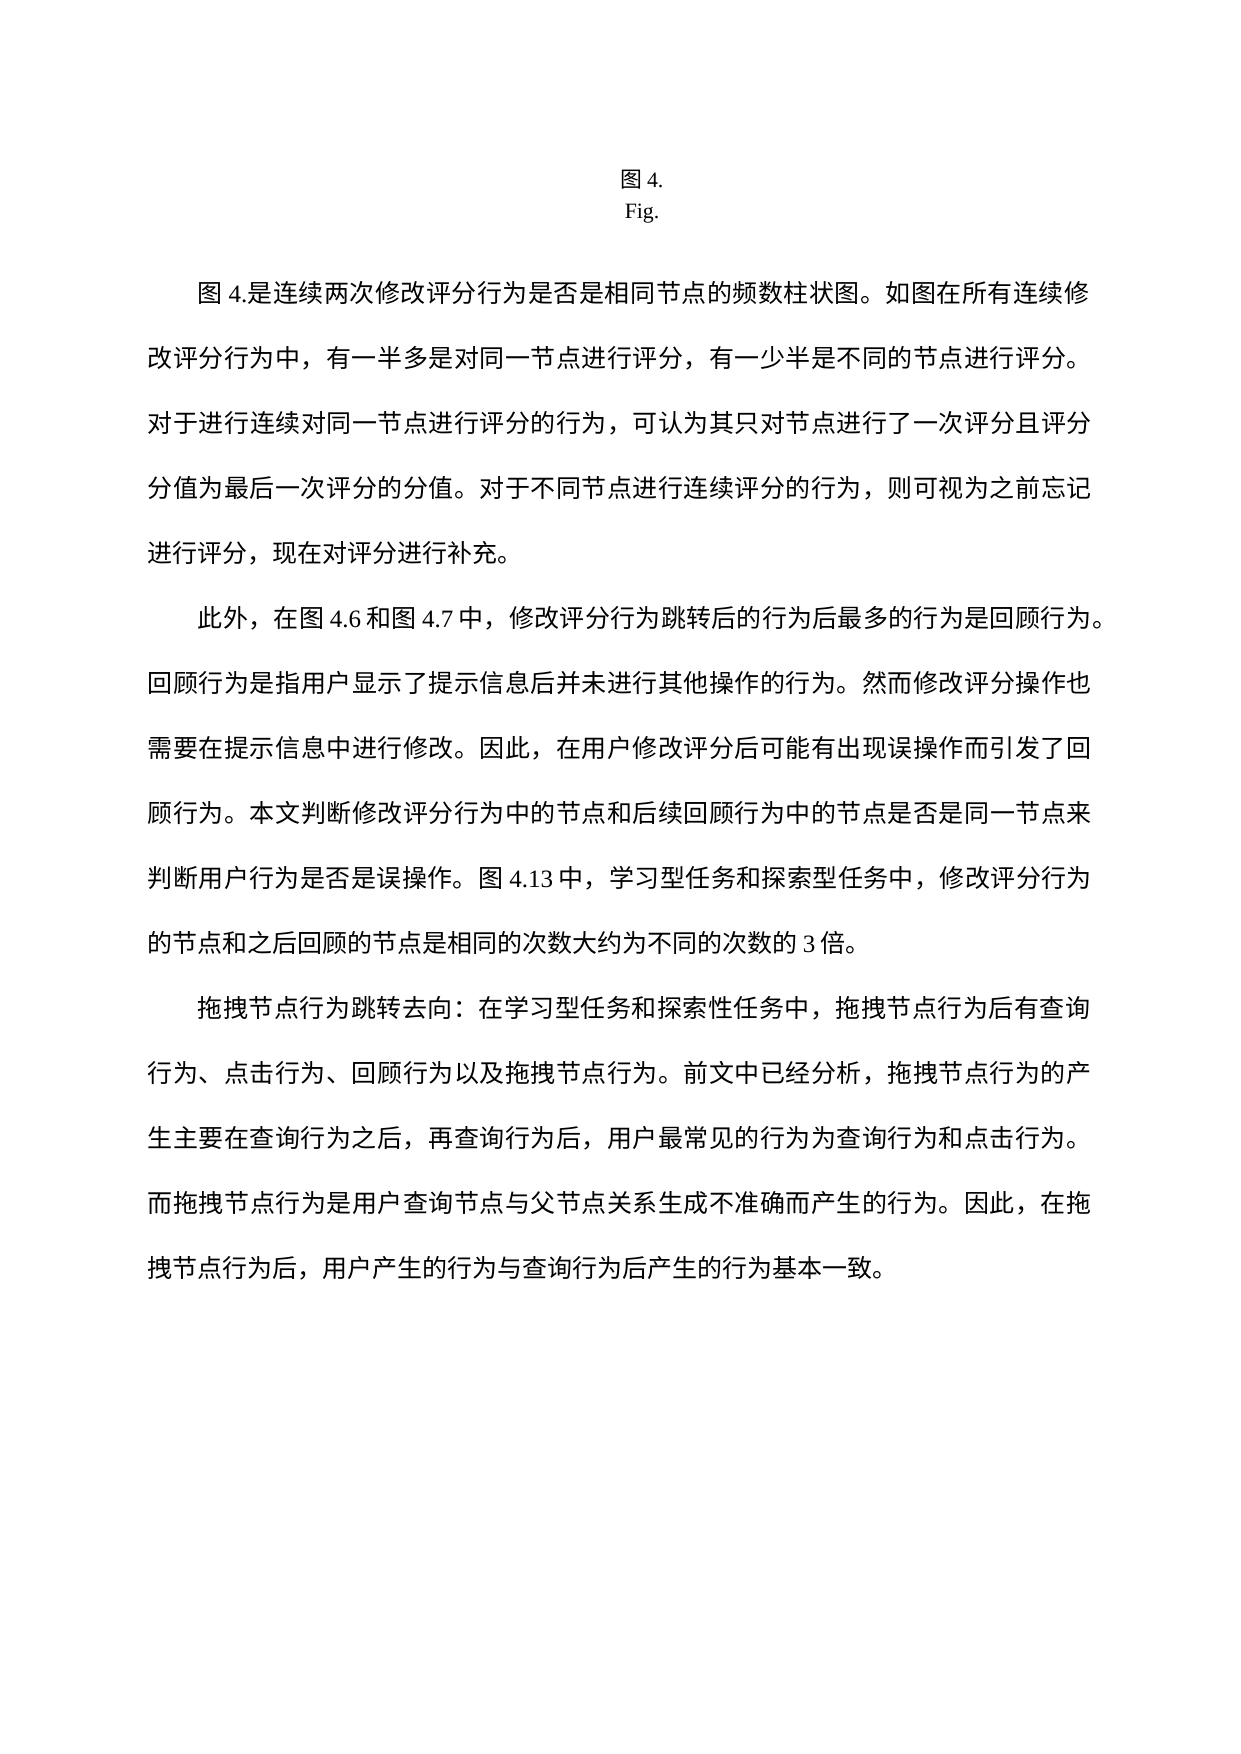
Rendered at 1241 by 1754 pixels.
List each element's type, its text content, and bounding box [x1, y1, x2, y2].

text 图4.是连续两次修改评分行为是否是相同节点的频数柱状图。如图在所有连续修改评分行为中，有一半多是对同一节点进行评分，有一少半是不同的节点进行评分。对于进行连续对同一节点进行评分的行为，可认为其只对节点进行了一次评分且评分分值为最后一次评分的分值。对于不同节点进行连续评分的行为，则可视为之前忘记进行评分，现在对评分进行补充。 [148, 259, 1092, 584]
text 图4. [148, 162, 1092, 194]
text 此外，在图4.6和图4.7中，修改评分行为跳转后的行为后最多的行为是回顾行为。回顾行为是指用户显示了提示信息后并未进行其他操作的行为。然而修改评分操作也需要在提示信息中进行修改。因此，在用户修改评分后可能有出现误操作而引发了回顾行为。本文判断修改评分行为中的节点和后续回顾行为中的节点是否是同一节点来判断用户行为是否是误操作。图4.13中，学习型任务和探索型任务中，修改评分行为的节点和之后回顾的节点是相同的次数大约为不同的次数的3倍。 [148, 584, 1092, 974]
text 拖拽节点行为跳转去向：在学习型任务和探索性任务中，拖拽节点行为后有查询行为、点击行为、回顾行为以及拖拽节点行为。前文中已经分析，拖拽节点行为的产生主要在查询行为之后，再查询行为后，用户最常见的行为为查询行为和点击行为。而拖拽节点行为是用户查询节点与父节点关系生成不准确而产生的行为。因此，在拖拽节点行为后，用户产生的行为与查询行为后产生的行为基本一致。 [148, 974, 1092, 1299]
text Fig. [154, 194, 1092, 227]
